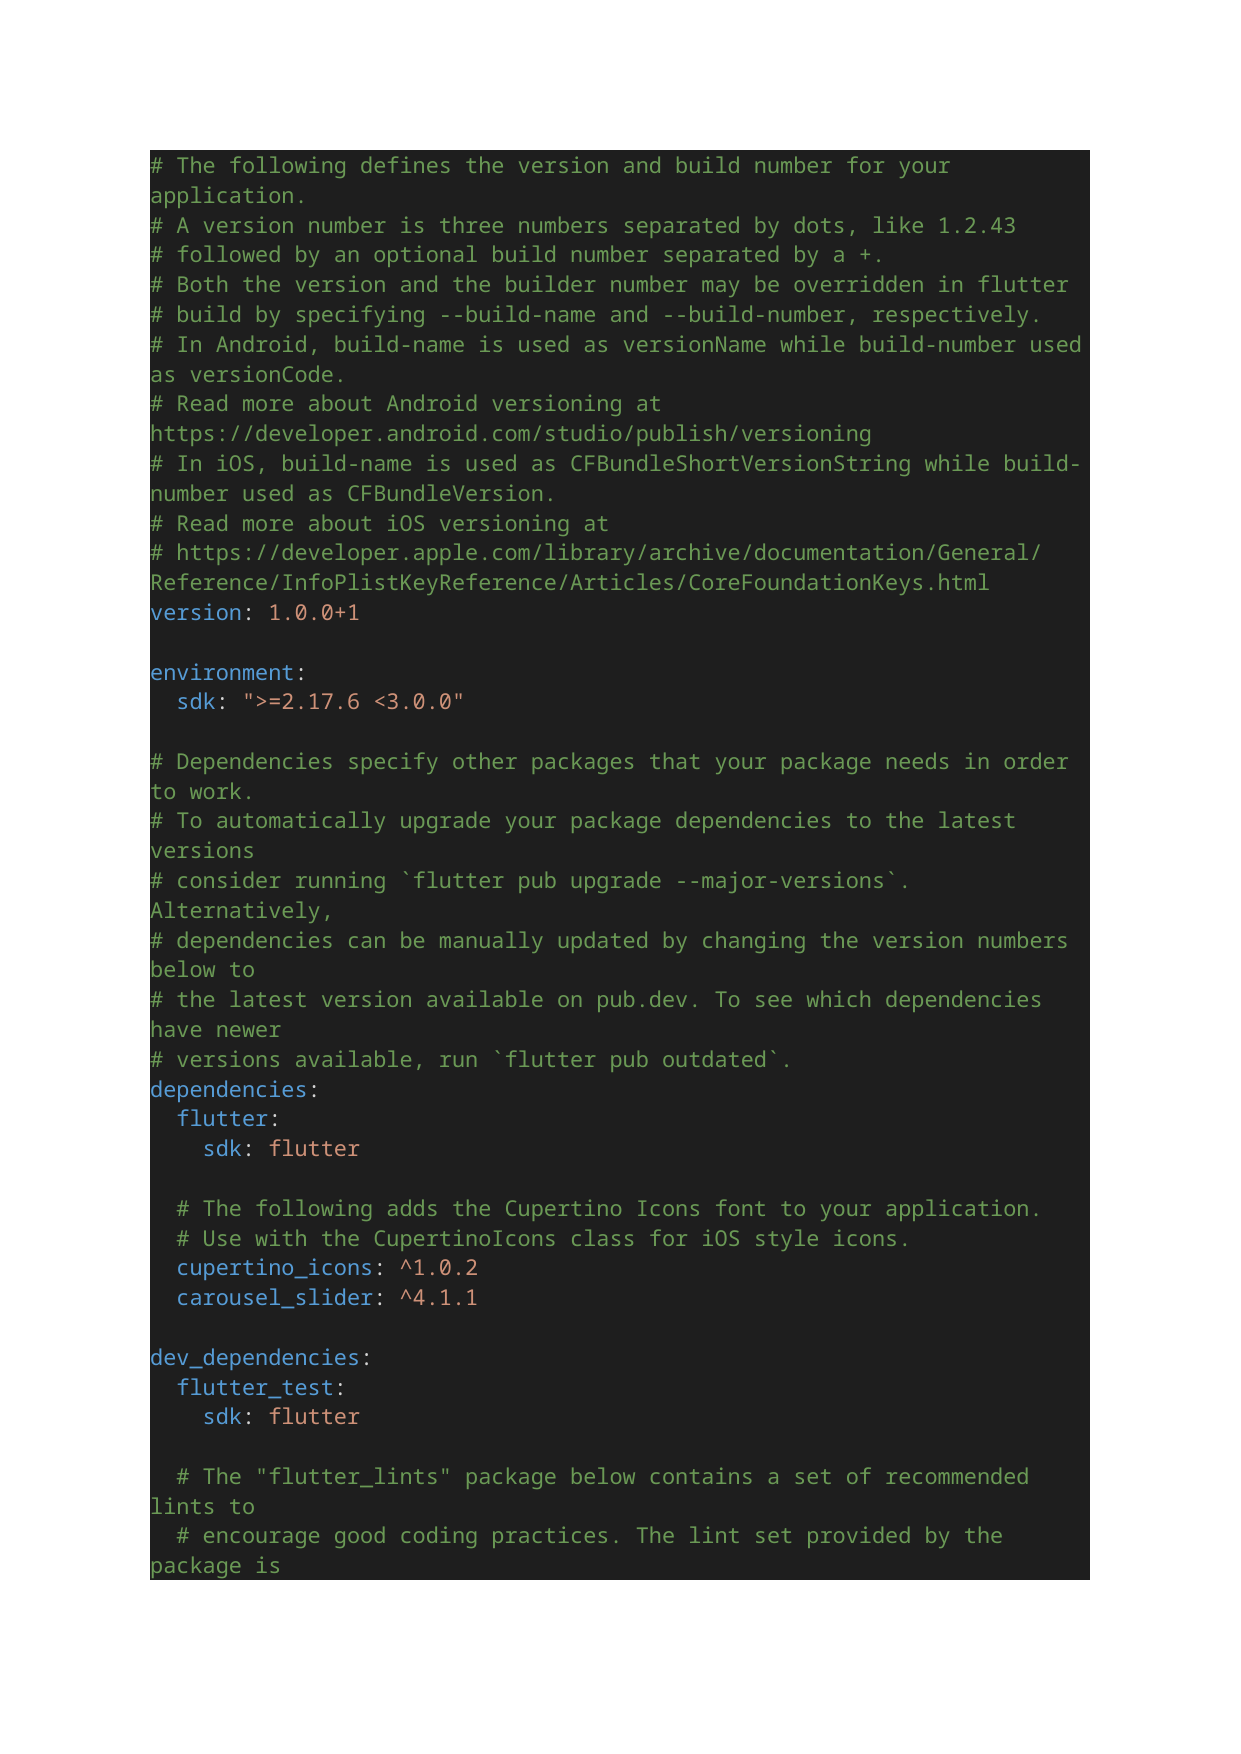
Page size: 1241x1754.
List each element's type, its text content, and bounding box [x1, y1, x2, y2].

text # the latest version available on pub.dev. To see which dependencies have newer [150, 984, 1090, 1044]
text cupertino_icons: ^1.0.2 [150, 1252, 1090, 1282]
text sdk: flutter [150, 1401, 1090, 1431]
text sdk: flutter [150, 1133, 1090, 1163]
text # Both the version and the builder number may be overridden in flutter [150, 269, 1090, 299]
text environment: [150, 656, 1090, 686]
text flutter_test: [150, 1371, 1090, 1401]
text dev_dependencies: [150, 1342, 1090, 1371]
text # encourage good coding practices. The lint set provided by the package is [150, 1520, 1090, 1580]
text # To automatically upgrade your package dependencies to the latest versions [150, 805, 1090, 865]
text # The following defines the version and build number for your application. [150, 150, 1090, 209]
text carousel_slider: ^4.1.1 [150, 1282, 1090, 1312]
text # In Android, build-name is used as versionName while build-number used as versionCode. [150, 329, 1090, 388]
text # https://developer.apple.com/library/archive/documentation/General/Reference/InfoPlistKeyReference/Articles/CoreFoundationKeys.html [150, 537, 1090, 597]
text # build by specifying --build-name and --build-number, respectively. [150, 299, 1090, 329]
text # Use with the CupertinoIcons class for iOS style icons. [150, 1222, 1090, 1252]
text # consider running `flutter pub upgrade --major-versions`. Alternatively, [150, 865, 1090, 924]
text # followed by an optional build number separated by a +. [150, 239, 1090, 269]
text # versions available, run `flutter pub outdated`. [150, 1044, 1090, 1073]
text # dependencies can be manually updated by changing the version numbers below to [150, 924, 1090, 984]
text dependencies: [150, 1073, 1090, 1103]
text # A version number is three numbers separated by dots, like 1.2.43 [150, 209, 1090, 239]
text # Read more about Android versioning at https://developer.android.com/studio/publish/versioning [150, 388, 1090, 448]
text sdk: ">=2.17.6 <3.0.0" [150, 686, 1090, 716]
text # The "flutter_lints" package below contains a set of recommended lints to [150, 1461, 1090, 1520]
text version: 1.0.0+1 [150, 597, 1090, 627]
text # In iOS, build-name is used as CFBundleShortVersionString while build-number used as CFBundleVersion. [150, 448, 1090, 507]
text flutter: [150, 1103, 1090, 1133]
text # Read more about iOS versioning at [150, 507, 1090, 537]
text # Dependencies specify other packages that your package needs in order to work. [150, 746, 1090, 805]
text # The following adds the Cupertino Icons font to your application. [150, 1193, 1090, 1222]
